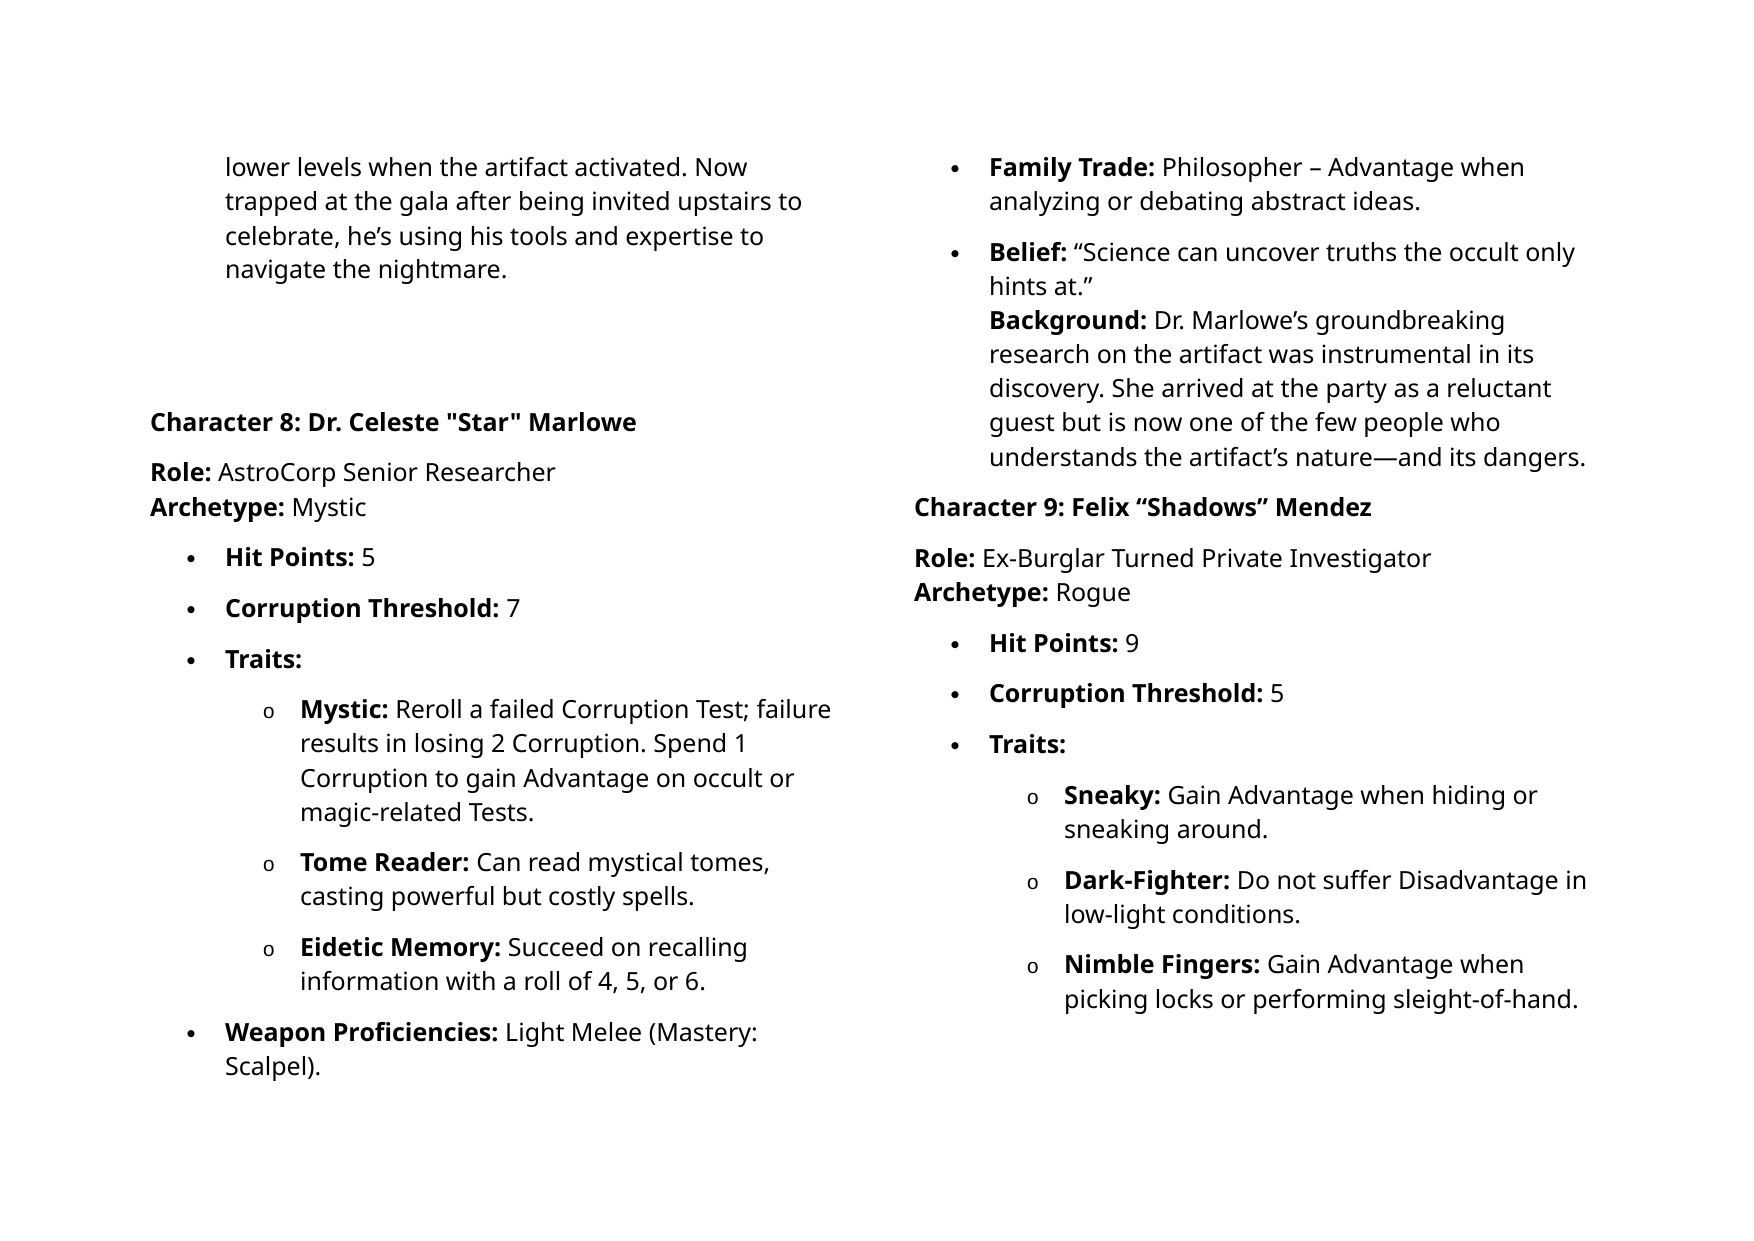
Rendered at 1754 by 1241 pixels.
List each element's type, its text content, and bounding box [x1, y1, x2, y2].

text Role: AstroCorp Senior Researcher Archetype: Mystic [150, 455, 840, 523]
list Tome Reader: Can read mystical tomes, casting powerful but costly spells. [262, 845, 840, 913]
list Eidetic Memory: Succeed on recalling information with a roll of 4, 5, or 6. [262, 930, 840, 998]
list Weapon Proficiencies: Light Melee (Mastery: Scalpel). [187, 1014, 840, 1083]
text Character 9: Felix “Shadows” Mendez [914, 490, 1604, 524]
list Dark-Fighter: Do not suffer Disadvantage in low-light conditions. [1026, 862, 1604, 931]
text Character 8: Dr. Celeste "Star" Marlowe [150, 404, 840, 438]
list Traits: [951, 727, 1604, 761]
list Hit Points: 5 [187, 540, 840, 574]
list Nimble Fingers: Gain Advantage when picking locks or performing sleight-of-hand. [1026, 947, 1604, 1015]
list Traits: [187, 641, 840, 675]
list Corruption Threshold: 7 [187, 591, 840, 625]
list Mystic: Reroll a failed Corruption Test; failure results in losing 2 Corruption. Spend 1 Corruption to gain Advantage on occult or magic-related Tests. [262, 692, 840, 828]
list Family Trade: Philosopher – Advantage when analyzing or debating abstract ideas. [951, 150, 1604, 218]
list Sneaky: Gain Advantage when hiding or sneaking around. [1026, 778, 1604, 846]
text Role: Ex-Burglar Turned Private Investigator Archetype: Rogue [914, 541, 1604, 609]
list Belief: “Science can uncover truths the occult only hints at.” Background: Dr. Marlowe’s groundbreaking research on the artifact was instrumental in its discovery. She arrived at the party as a reluctant guest but is now one of the few people who understands the artifact’s nature—and its dangers. [951, 235, 1604, 473]
list Hit Points: 9 [951, 625, 1604, 659]
list Corruption Threshold: 5 [951, 676, 1604, 710]
